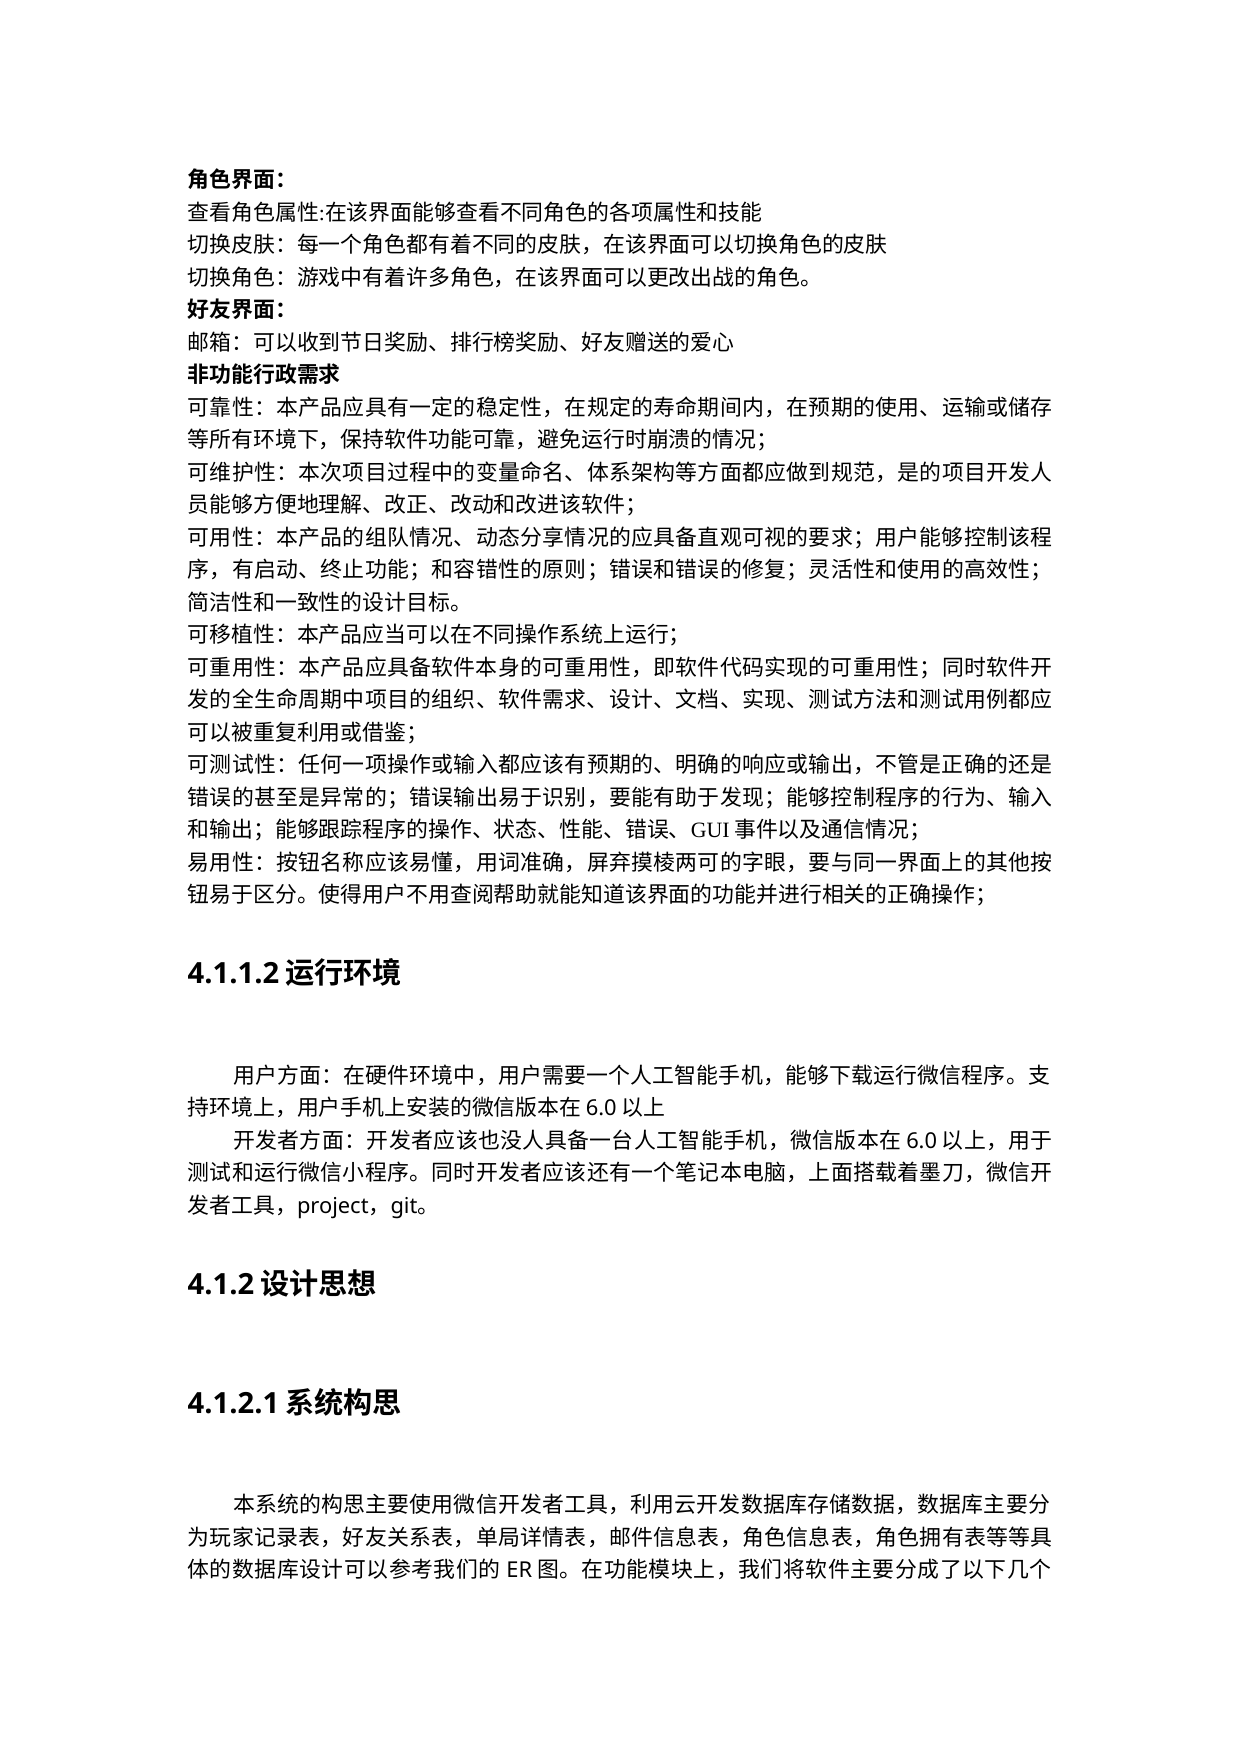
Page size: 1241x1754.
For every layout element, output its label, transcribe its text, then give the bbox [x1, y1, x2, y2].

text 好友界面： [187, 292, 1053, 324]
text 开发者方面：开发者应该也没人具备一台人工智能手机，微信版本在6.0以上，用于测试和运行微信小程序。同时开发者应该还有一个笔记本电脑，上面搭载着墨刀，微信开发者工具，project，git。 [187, 1122, 1053, 1220]
text 角色界面： [187, 162, 1053, 194]
subtitle .1系统构思 [187, 1368, 1053, 1433]
text 本系统的构思主要使用微信开发者工具，利用云开发数据库存储数据，数据库主要分为玩家记录表，好友关系表，单局详情表，邮件信息表，角色信息表，角色拥有表等等具体的数据库设计可以参考我们的ER图。在功能模块上，我们将软件主要分成了以下几个部分： [187, 1487, 1053, 1584]
subtitle .2运行环境 [187, 939, 1053, 1004]
subtitle 设计思想 [187, 1249, 1053, 1314]
text 易用性：按钮名称应该易懂，用词准确，屏弃摸棱两可的字眼，要与同一界面上的其他按钮易于区分。使得用户不用查阅帮助就能知道该界面的功能并进行相关的正确操作； [187, 844, 1053, 909]
text 非功能行政需求 [187, 357, 1053, 389]
text 可移植性：本产品应当可以在不同操作系统上运行； [187, 617, 1053, 649]
text 可重用性：本产品应具备软件本身的可重用性，即软件代码实现的可重用性；同时软件开发的全生命周期中项目的组织、软件需求、设计、文档、实现、测试方法和测试用例都应可以被重复利用或借鉴； [187, 649, 1053, 747]
text 邮箱：可以收到节日奖励、排行榜奖励、好友赠送的爱心 [187, 324, 1053, 357]
text 查看角色属性:在该界面能够查看不同角色的各项属性和技能 [187, 194, 1053, 227]
text 切换角色：游戏中有着许多角色，在该界面可以更改出战的角色。 [187, 259, 1053, 292]
text 可测试性：任何一项操作或输入都应该有预期的、明确的响应或输出，不管是正确的还是错误的甚至是异常的；错误输出易于识别，要能有助于发现；能够控制程序的行为、输入和输出；能够跟踪程序的操作、状态、性能、错误、GUI事件以及通信情况； [187, 747, 1053, 844]
text 切换皮肤：每一个角色都有着不同的皮肤，在该界面可以切换角色的皮肤 [187, 227, 1053, 259]
text 可维护性：本次项目过程中的变量命名、体系架构等方面都应做到规范，是的项目开发人员能够方便地理解、改正、改动和改进该软件； [187, 454, 1053, 519]
text 可用性：本产品的组队情况、动态分享情况的应具备直观可视的要求；用户能够控制该程序，有启动、终止功能；和容错性的原则；错误和错误的修复；灵活性和使用的高效性；简洁性和一致性的设计目标。 [187, 519, 1053, 617]
text 可靠性：本产品应具有一定的稳定性，在规定的寿命期间内，在预期的使用、运输或储存等所有环境下，保持软件功能可靠，避免运行时崩溃的情况； [187, 389, 1053, 454]
text 用户方面：在硬件环境中，用户需要一个人工智能手机，能够下载运行微信程序。支持环境上，用户手机上安装的微信版本在6.0以上 [187, 1057, 1053, 1122]
